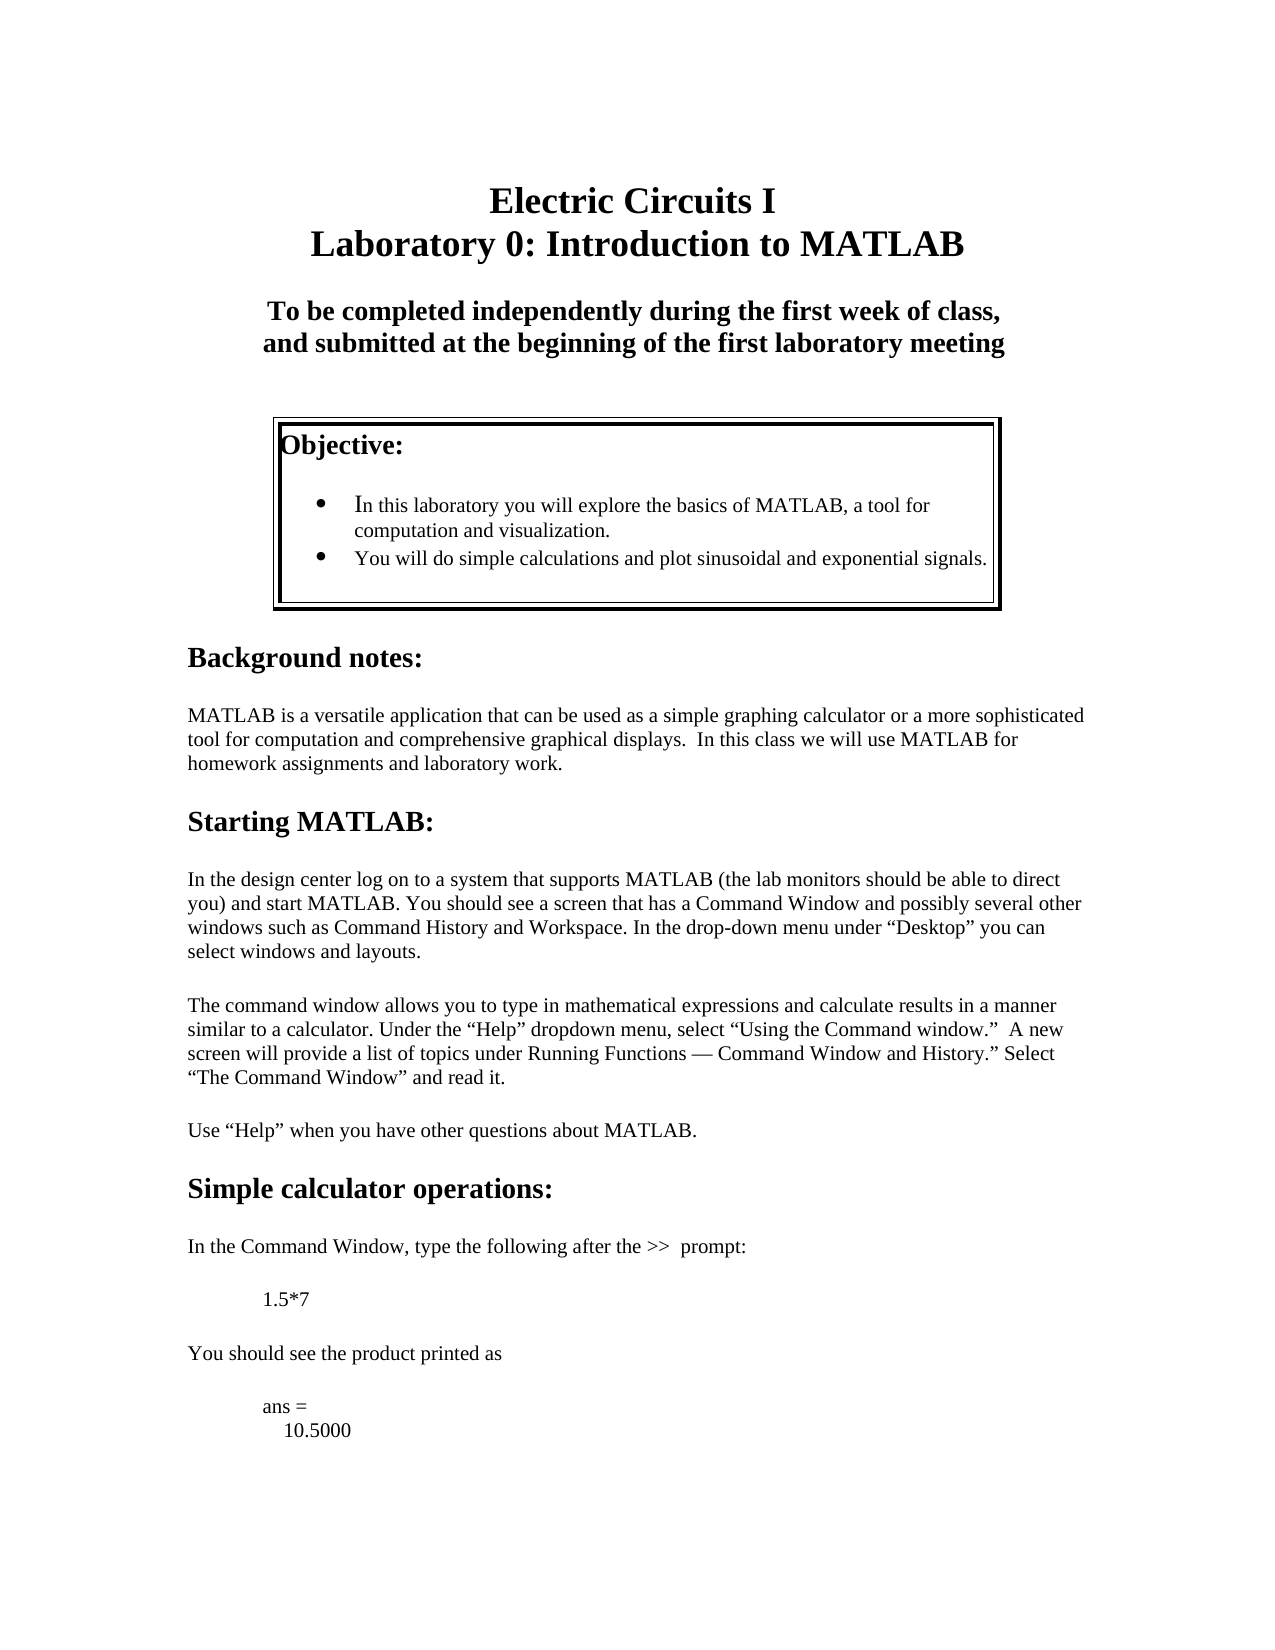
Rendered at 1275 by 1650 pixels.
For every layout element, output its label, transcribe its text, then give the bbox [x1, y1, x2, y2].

text You should see the product printed as [187, 1340, 1087, 1364]
text To be completed independently during the first week of class, and submitted at the beginning of the first laboratory meeting [187, 294, 1087, 388]
text Simple calculator operations: [187, 1171, 1087, 1205]
text Starting MATLAB: [187, 804, 1087, 838]
text Background notes: [187, 640, 1087, 674]
text MATLAB is a versatile application that can be used as a simple graphing calculator or a more sophisticated tool for computation and comprehensive graphical displays. In this class we will use MATLAB for homework assignments and laboratory work. [187, 703, 1087, 775]
text The command window allows you to type in mathematical expressions and calculate results in a manner similar to a calculator. Under the “Help” dropdown menu, select “Using the Command window.” A new screen will provide a list of topics under Running Functions — Command Window and History.” Select “The Command Window” and read it. [187, 993, 1087, 1089]
table_header Objective: In this laboratory you will explore the basics of MATLAB, a tool for computation and visualization. You will do simple calculations and plot sinusoidal and exponential signals. [278, 418, 997, 602]
text In the design center log on to a system that supports MATLAB (the lab monitors should be able to direct you) and start MATLAB. You should see a screen that has a Command Window and possibly several other windows such as Command History and Workspace. In the drop-down menu under “Desktop” you can select windows and layouts. [187, 867, 1087, 963]
text ans = 10.5000 [262, 1394, 1087, 1442]
text Electric Circuits I Laboratory 0: Introduction to MATLAB [187, 179, 1087, 265]
text In the Command Window, type the following after the >> prompt: [187, 1234, 1087, 1258]
text Use “Help” when you have other questions about MATLAB. [187, 1118, 1087, 1142]
text 1.5*7 [262, 1287, 1087, 1311]
